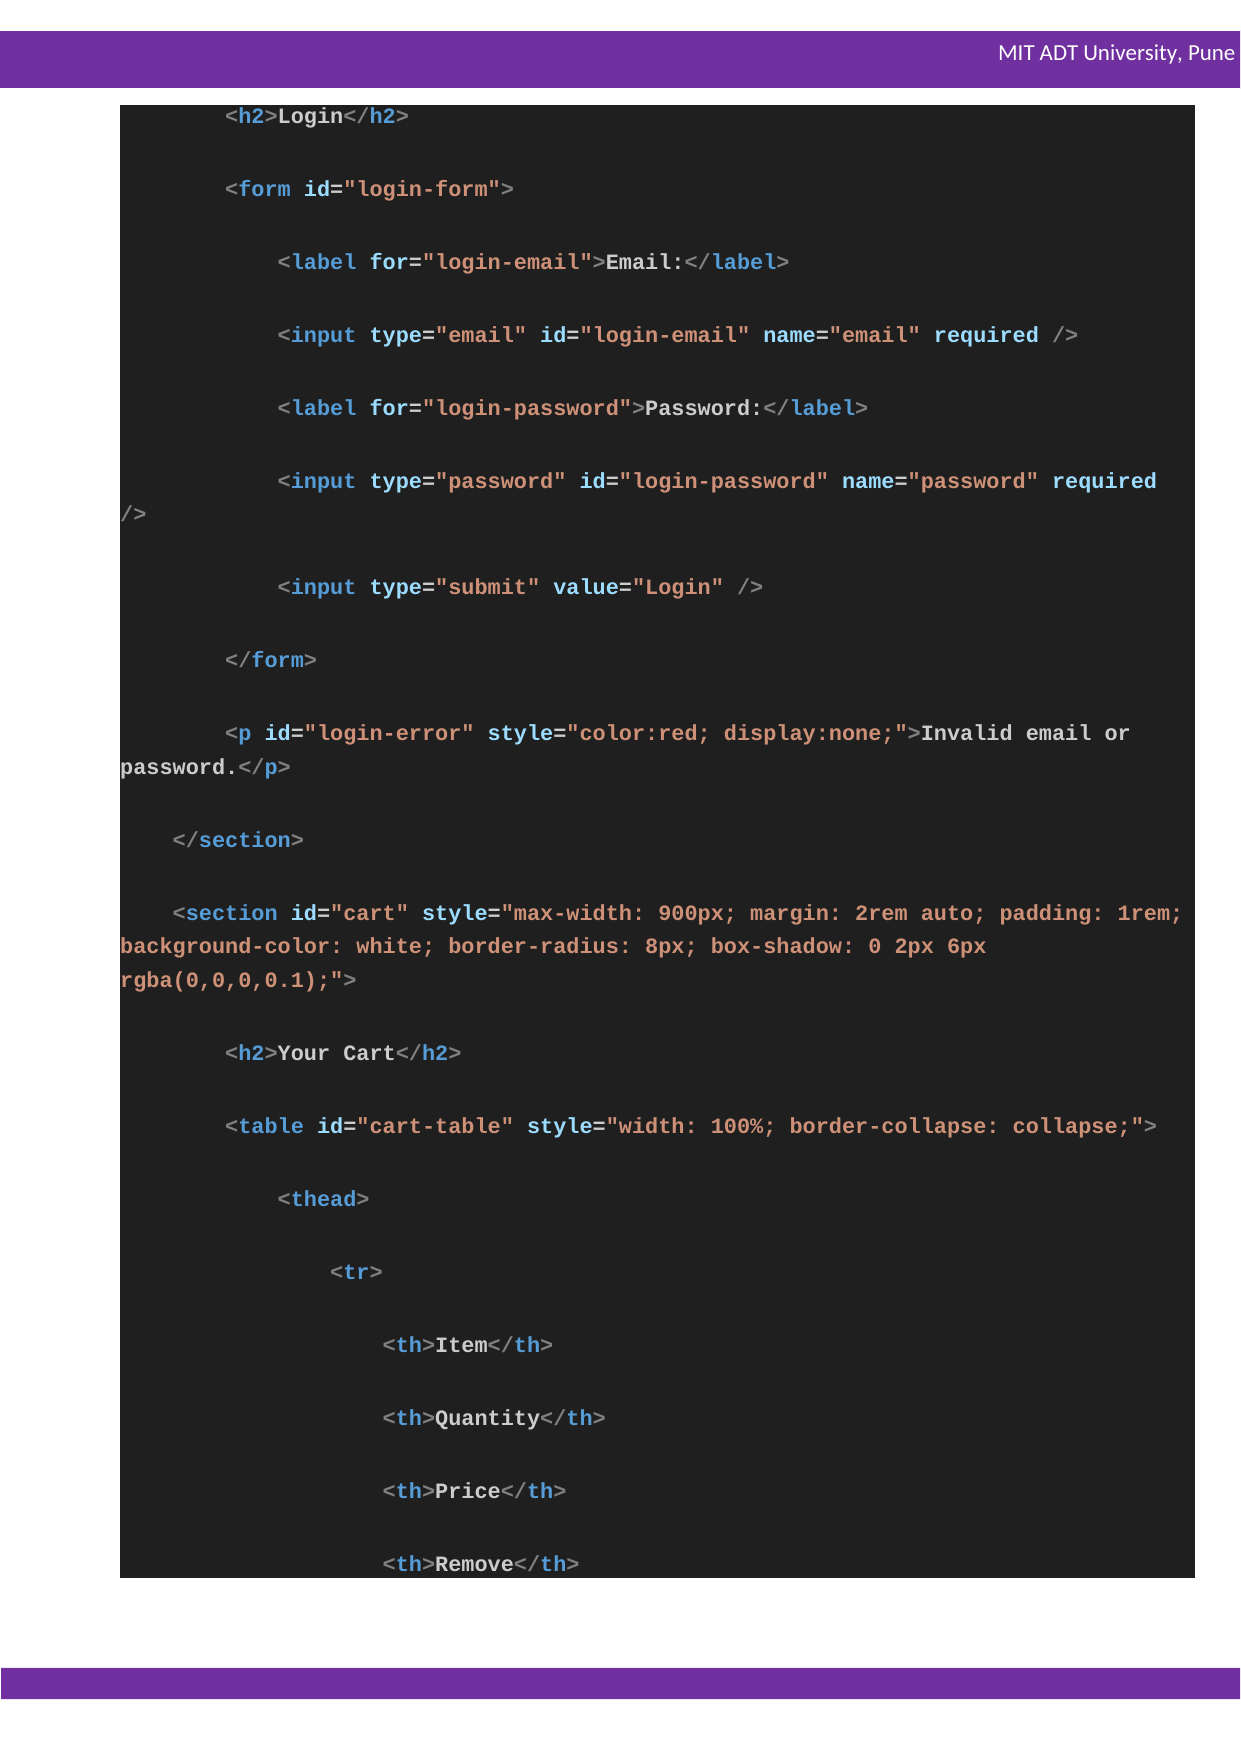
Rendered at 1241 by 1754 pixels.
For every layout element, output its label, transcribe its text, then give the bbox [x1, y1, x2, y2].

text <h2>Your Cart</h2> [120, 1042, 1195, 1067]
text <th>Price</th> [120, 1480, 1195, 1505]
text <tr> [120, 1261, 1195, 1286]
text <form id="login-form"> [120, 178, 1195, 203]
text <label for="login-password">Password:</label> [120, 397, 1195, 422]
text </section> [120, 829, 1195, 854]
text <table id="cart-table" style="width: 100%; border-collapse: collapse;"> [120, 1115, 1195, 1140]
text <p id="login-error" style="color:red; display:none;">Invalid email or password.</p> [120, 723, 1195, 781]
text <input type="password" id="login-password" name="password" required /> [120, 470, 1195, 528]
text </form> [120, 649, 1195, 674]
text <th>Quantity</th> [120, 1407, 1195, 1432]
text <section id="cart" style="max-width: 900px; margin: 2rem auto; padding: 1rem; background-color: white; border-radius: 8px; box-shadow: 0 2px 6px rgba(0,0,0,0.1);"> [120, 902, 1195, 994]
text <h2>Login</h2> [120, 105, 1195, 130]
text <label for="login-email">Email:</label> [120, 251, 1195, 276]
text <input type="email" id="login-email" name="email" required /> [120, 324, 1195, 349]
text <input type="submit" value="Login" /> [120, 577, 1195, 601]
text <th>Remove</th> [120, 1553, 1195, 1578]
text <thead> [120, 1188, 1195, 1213]
text <th>Item</th> [120, 1334, 1195, 1359]
